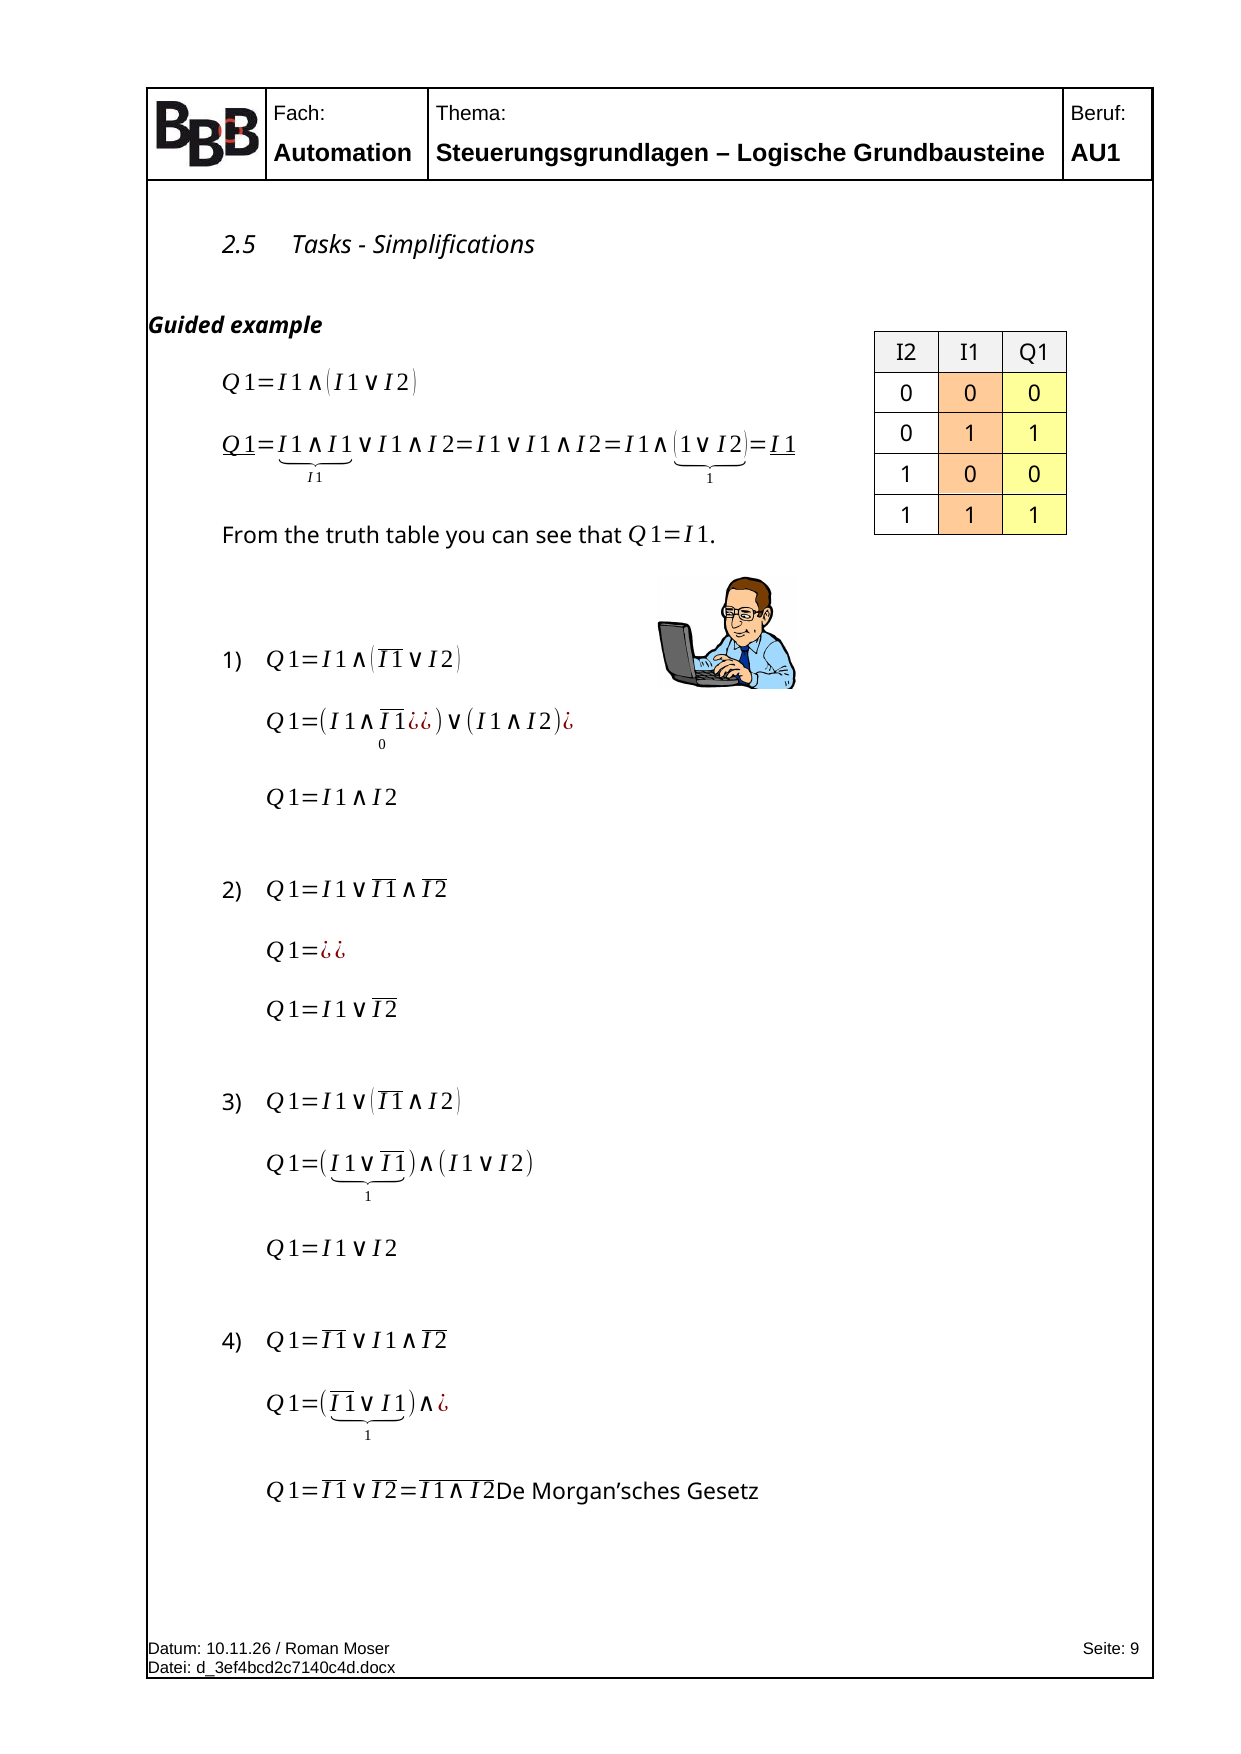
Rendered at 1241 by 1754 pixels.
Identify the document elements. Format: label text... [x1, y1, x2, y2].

table_cell 0 [1003, 373, 1066, 412]
table_cell 0 [1003, 454, 1066, 493]
table_cell 0 [875, 413, 938, 453]
list Guided example [148, 309, 1152, 341]
list De Morgan’sches Gesetz [266, 1475, 1152, 1506]
picture [155, 101, 259, 168]
table_header I2 [875, 332, 938, 372]
table_cell 1 [939, 495, 1002, 534]
table_cell 0 [875, 373, 938, 412]
table_cell 0 [939, 454, 1002, 493]
table_cell 1 [875, 454, 938, 493]
table_cell 1 [1003, 413, 1066, 453]
table_cell 1 [1003, 495, 1066, 534]
table_header I1 [939, 332, 1002, 372]
list From the truth table you can see that . [222, 518, 1152, 550]
table_cell 0 [939, 373, 1002, 412]
subtitle Tasks - Simplifications [222, 227, 1152, 261]
table_header Q1 [1003, 332, 1066, 372]
table_cell 1 [875, 495, 938, 534]
picture [657, 575, 797, 689]
table_cell 1 [939, 413, 1002, 453]
